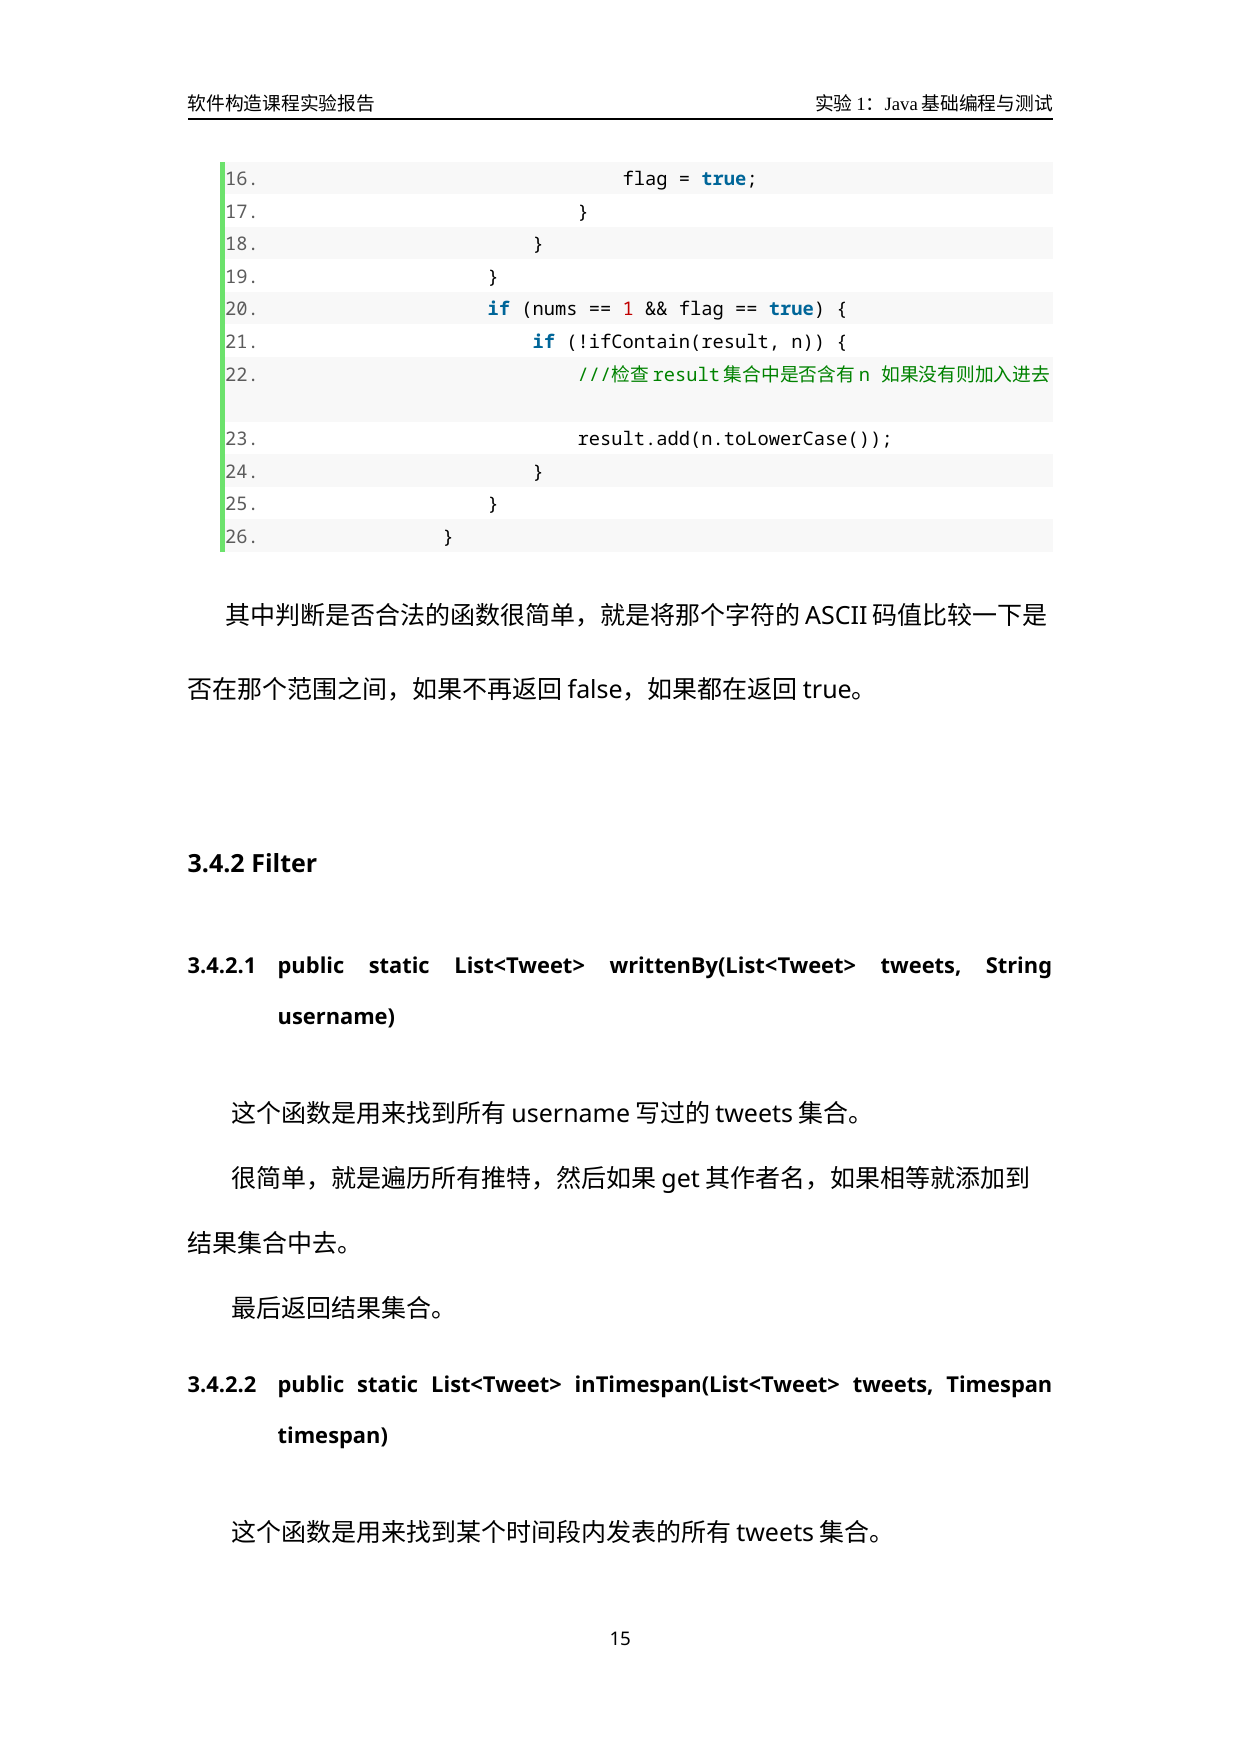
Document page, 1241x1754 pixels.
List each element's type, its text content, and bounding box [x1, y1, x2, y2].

text 其中判断是否合法的函数很简单，就是将那个字符的ASCII码值比较一下是 [225, 581, 1053, 646]
list } [225, 227, 1053, 259]
text 最后返回结果集合。 [187, 1274, 1053, 1339]
list flag = true; [225, 162, 1053, 194]
list if (nums == 1 && flag == true) { [225, 292, 1053, 324]
list } [225, 194, 1053, 227]
subtitle Filter [187, 830, 1053, 895]
list } [225, 454, 1053, 487]
subtitle public static List<Tweet> inTimespan(List<Tweet> tweets, Timespan timespan) [187, 1368, 1053, 1451]
list } [225, 487, 1053, 519]
list result.add(n.toLowerCase()); [225, 422, 1053, 454]
list if (!ifContain(result, n)) { [225, 324, 1053, 357]
text 否在那个范围之间，如果不再返回false，如果都在返回true。 [187, 655, 1053, 720]
text 这个函数是用来找到所有username写过的tweets集合。 [231, 1079, 1053, 1144]
text 这个函数是用来找到某个时间段内发表的所有tweets集合。 [231, 1498, 1053, 1563]
text 结果集合中去。 [187, 1209, 1053, 1274]
subtitle public static List<Tweet> writtenBy(List<Tweet> tweets, String username) [187, 949, 1053, 1032]
text 很简单，就是遍历所有推特，然后如果get其作者名，如果相等就添加到 [231, 1144, 1053, 1209]
list } [225, 519, 1053, 552]
list ///检查result集合中是否含有n 如果没有则加入进去 [225, 357, 1053, 422]
list } [225, 259, 1053, 292]
